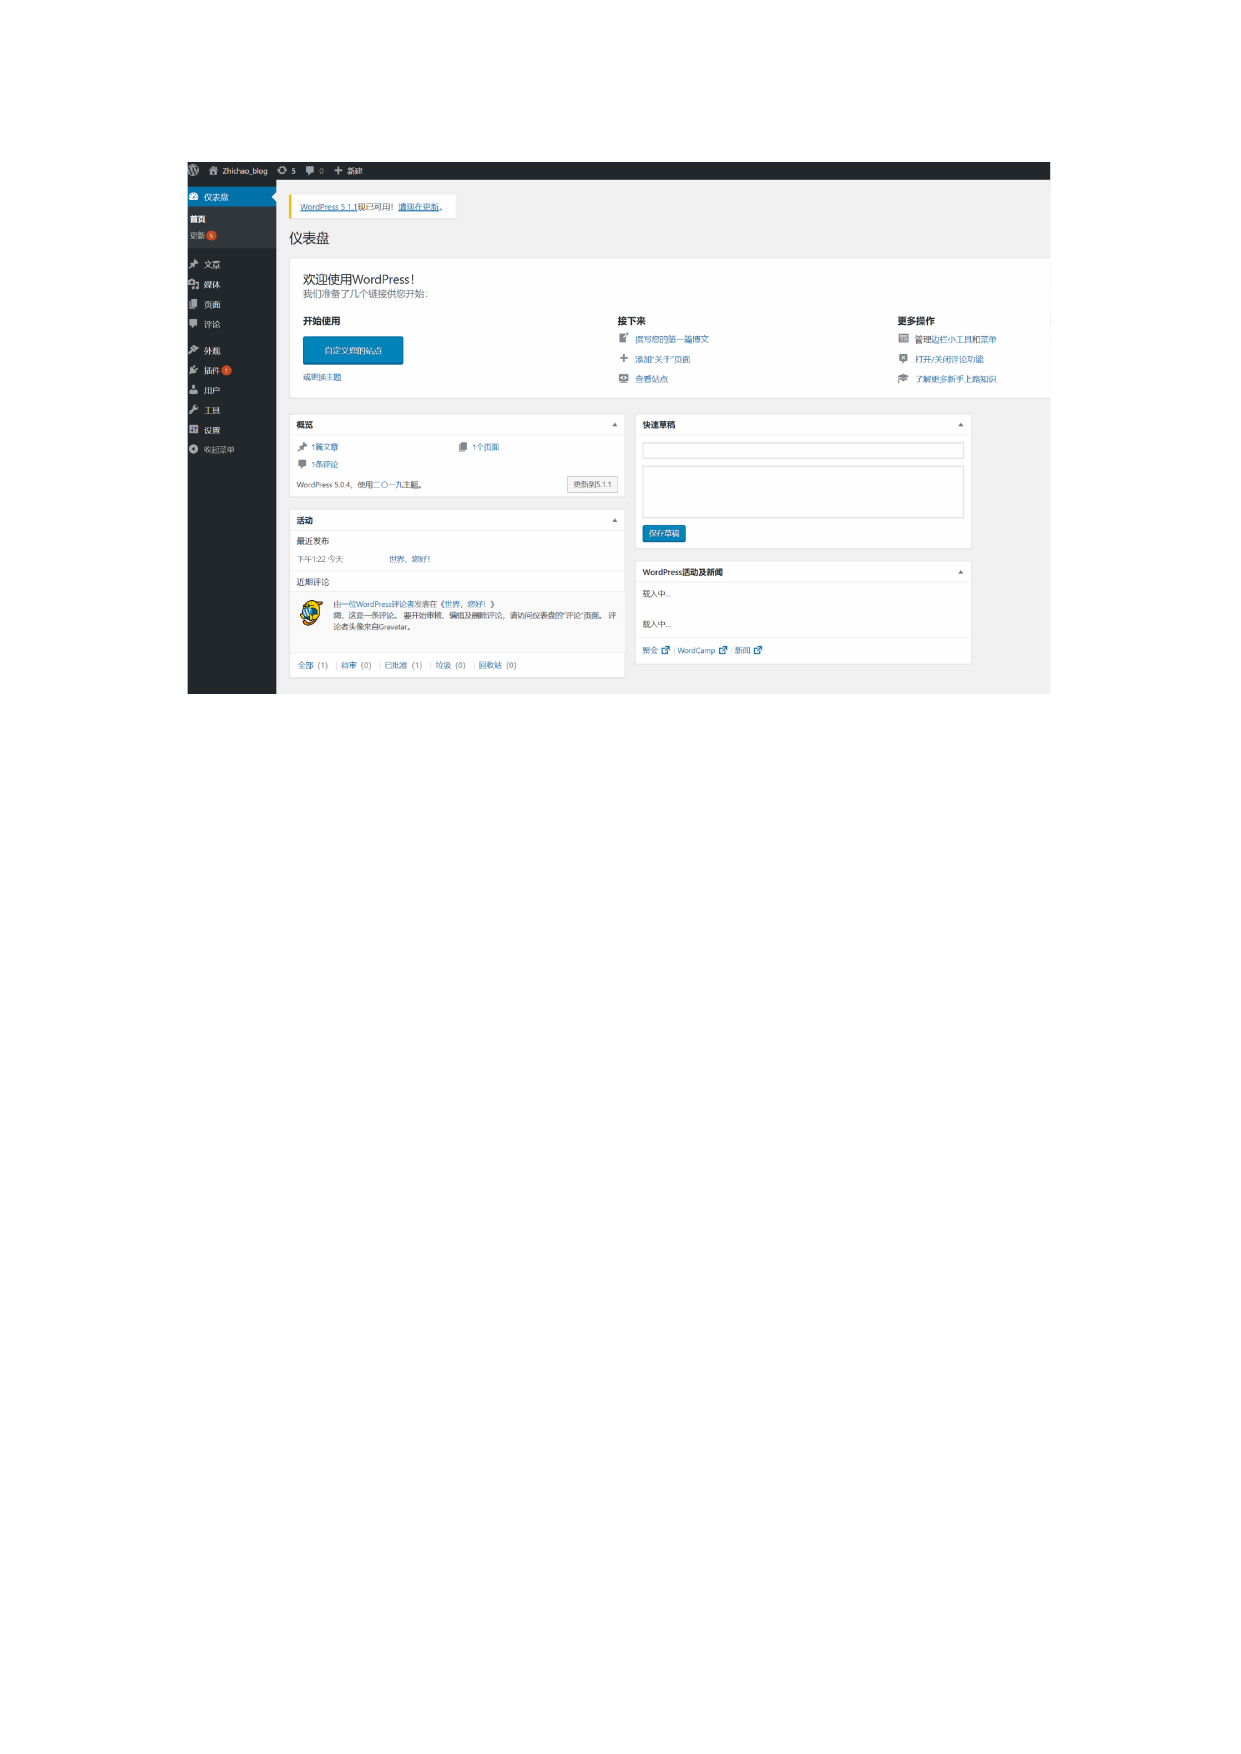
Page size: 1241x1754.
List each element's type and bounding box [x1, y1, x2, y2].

picture [187, 193, 198, 199]
picture [187, 162, 1051, 694]
